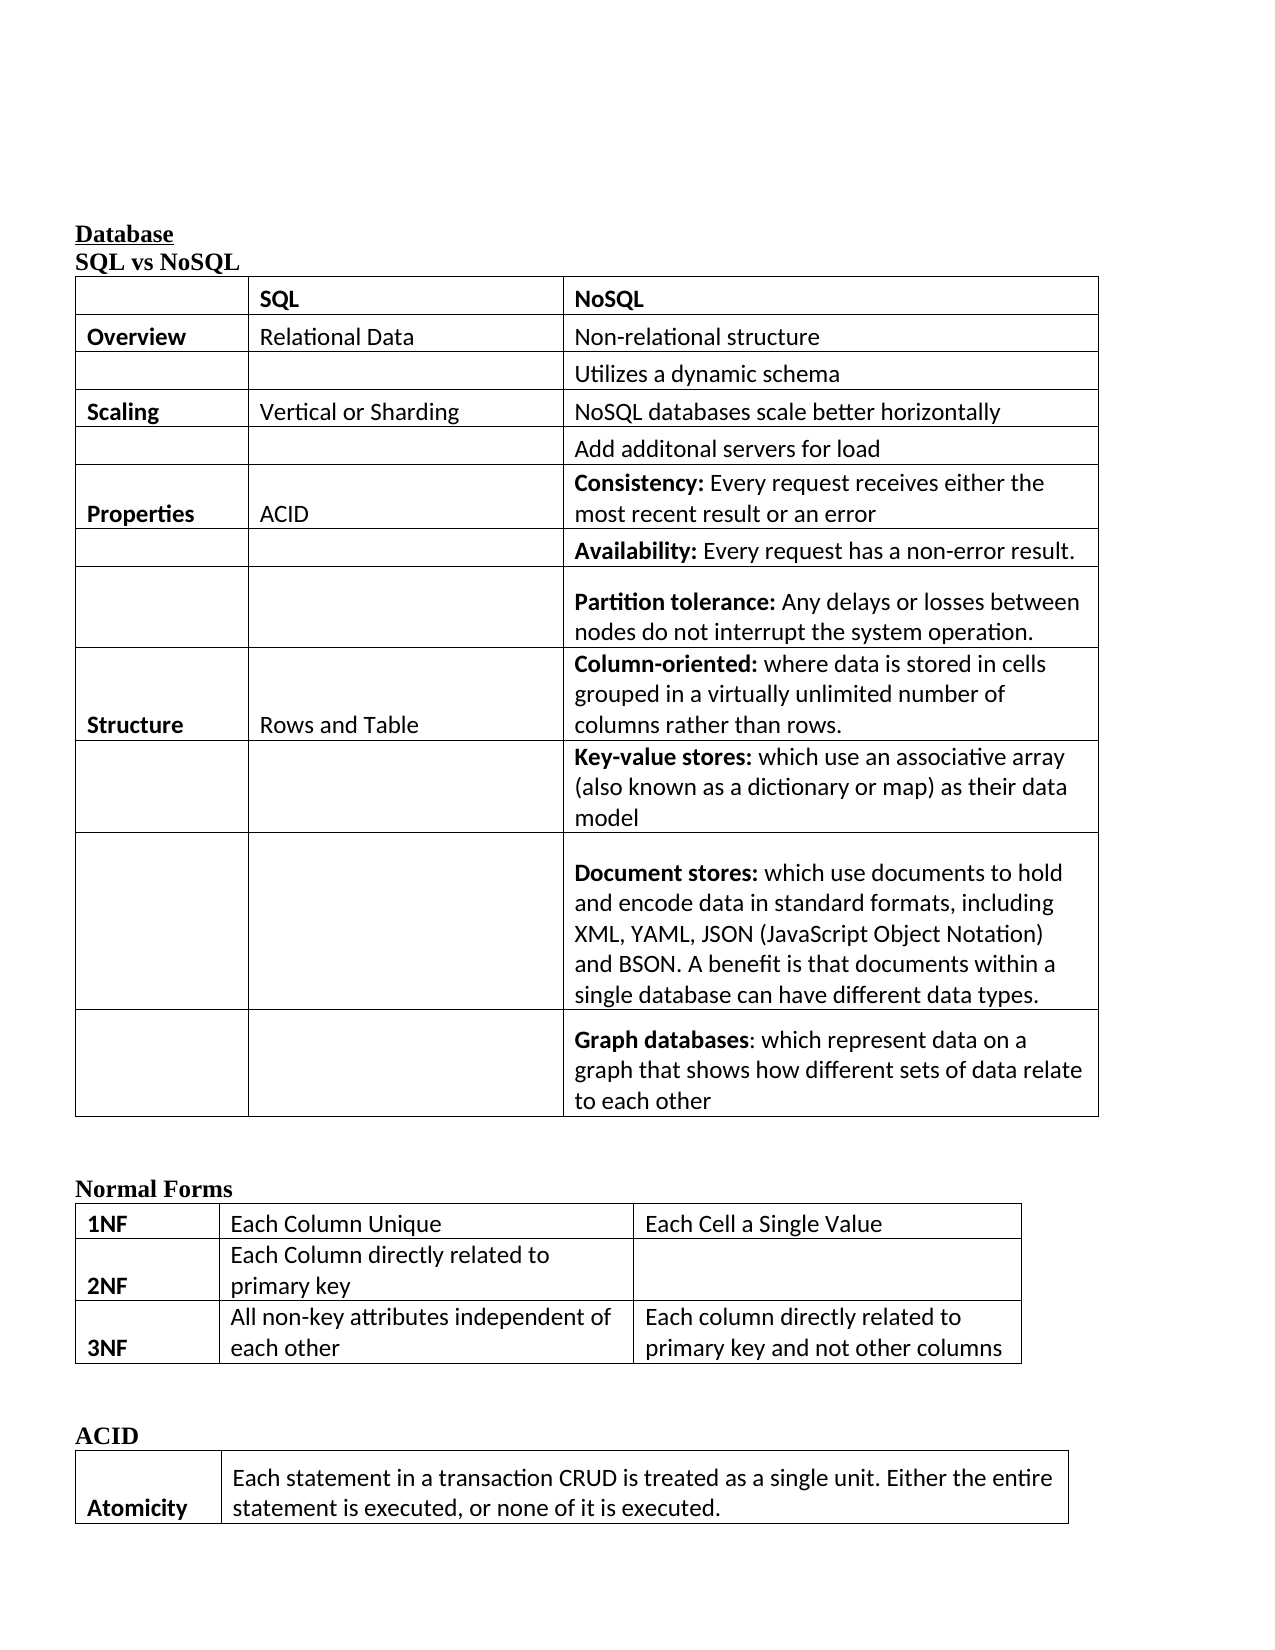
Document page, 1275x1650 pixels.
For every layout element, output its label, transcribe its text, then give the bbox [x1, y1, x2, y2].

table_cell 3NF [76, 1301, 219, 1362]
table_cell Vertical or Sharding [249, 390, 563, 426]
table_cell [76, 567, 248, 647]
table_cell [76, 1010, 248, 1116]
table_header NoSQL [564, 277, 1098, 314]
table_header Each statement in a transaction CRUD is treated as a single unit. Either the entire statement is executed, or none of it is executed. [222, 1451, 1068, 1523]
table_cell Overview [76, 315, 248, 351]
table_cell [634, 1239, 1021, 1300]
table_cell [249, 1010, 563, 1116]
table_cell Column-oriented: where data is stored in cells grouped in a virtually unlimited number of columns rather than rows. [564, 648, 1098, 740]
table_cell Partition tolerance: Any delays or losses between nodes do not interrupt the system operation. [564, 567, 1098, 647]
table_header 1NF [76, 1204, 219, 1238]
table_cell Properties [76, 465, 248, 528]
table_cell Each Column directly related to primary key [220, 1239, 633, 1300]
table_cell Structure [76, 648, 248, 740]
table_cell Graph databases: which represent data on a graph that shows how different sets of data relate to each other [564, 1010, 1098, 1116]
table_cell Consistency: Every request receives either the most recent result or an error [564, 465, 1098, 528]
table_header [76, 277, 248, 314]
table_header Each Cell a Single Value [634, 1204, 1021, 1238]
table_cell [249, 833, 563, 1009]
table_cell Scaling [76, 390, 248, 426]
table_cell [76, 352, 248, 389]
table_cell Relational Data [249, 315, 563, 351]
table_cell Key-value stores: which use an associative array (also known as a dictionary or map) as their data model [564, 741, 1098, 832]
text Normal Forms [75, 1174, 1200, 1203]
text ACID [75, 1421, 1200, 1450]
table_cell [76, 427, 248, 464]
table_cell [249, 529, 563, 566]
text SQL vs NoSQL [75, 247, 1200, 276]
table_cell [249, 741, 563, 832]
table_cell Non-relational structure [564, 315, 1098, 351]
table_cell Utilizes a dynamic schema [564, 352, 1098, 389]
table_cell [76, 529, 248, 566]
table_cell NoSQL databases scale better horizontally [564, 390, 1098, 426]
table_cell [249, 427, 563, 464]
table_cell Rows and Table [249, 648, 563, 740]
table_cell [249, 352, 563, 389]
table_cell Document stores: which use documents to hold and encode data in standard formats, including XML, YAML, JSON (JavaScript Object Notation) and BSON. A benefit is that documents within a single database can have different data types. [564, 833, 1098, 1009]
table_cell ACID [249, 465, 563, 528]
table_cell 2NF [76, 1239, 219, 1300]
table_cell [76, 833, 248, 1009]
table_cell Add additonal servers for load [564, 427, 1098, 464]
table_cell [249, 567, 563, 647]
table_header SQL [249, 277, 563, 314]
table_cell All non-key attributes independent of each other [220, 1301, 633, 1362]
table_header Atomicity [76, 1451, 221, 1523]
text Database [75, 219, 1200, 247]
table_cell Availability: Every request has a non-error result. [564, 529, 1098, 566]
table_cell [76, 741, 248, 832]
table_header Each Column Unique [220, 1204, 633, 1238]
table_cell Each column directly related to primary key and not other columns [634, 1301, 1021, 1362]
